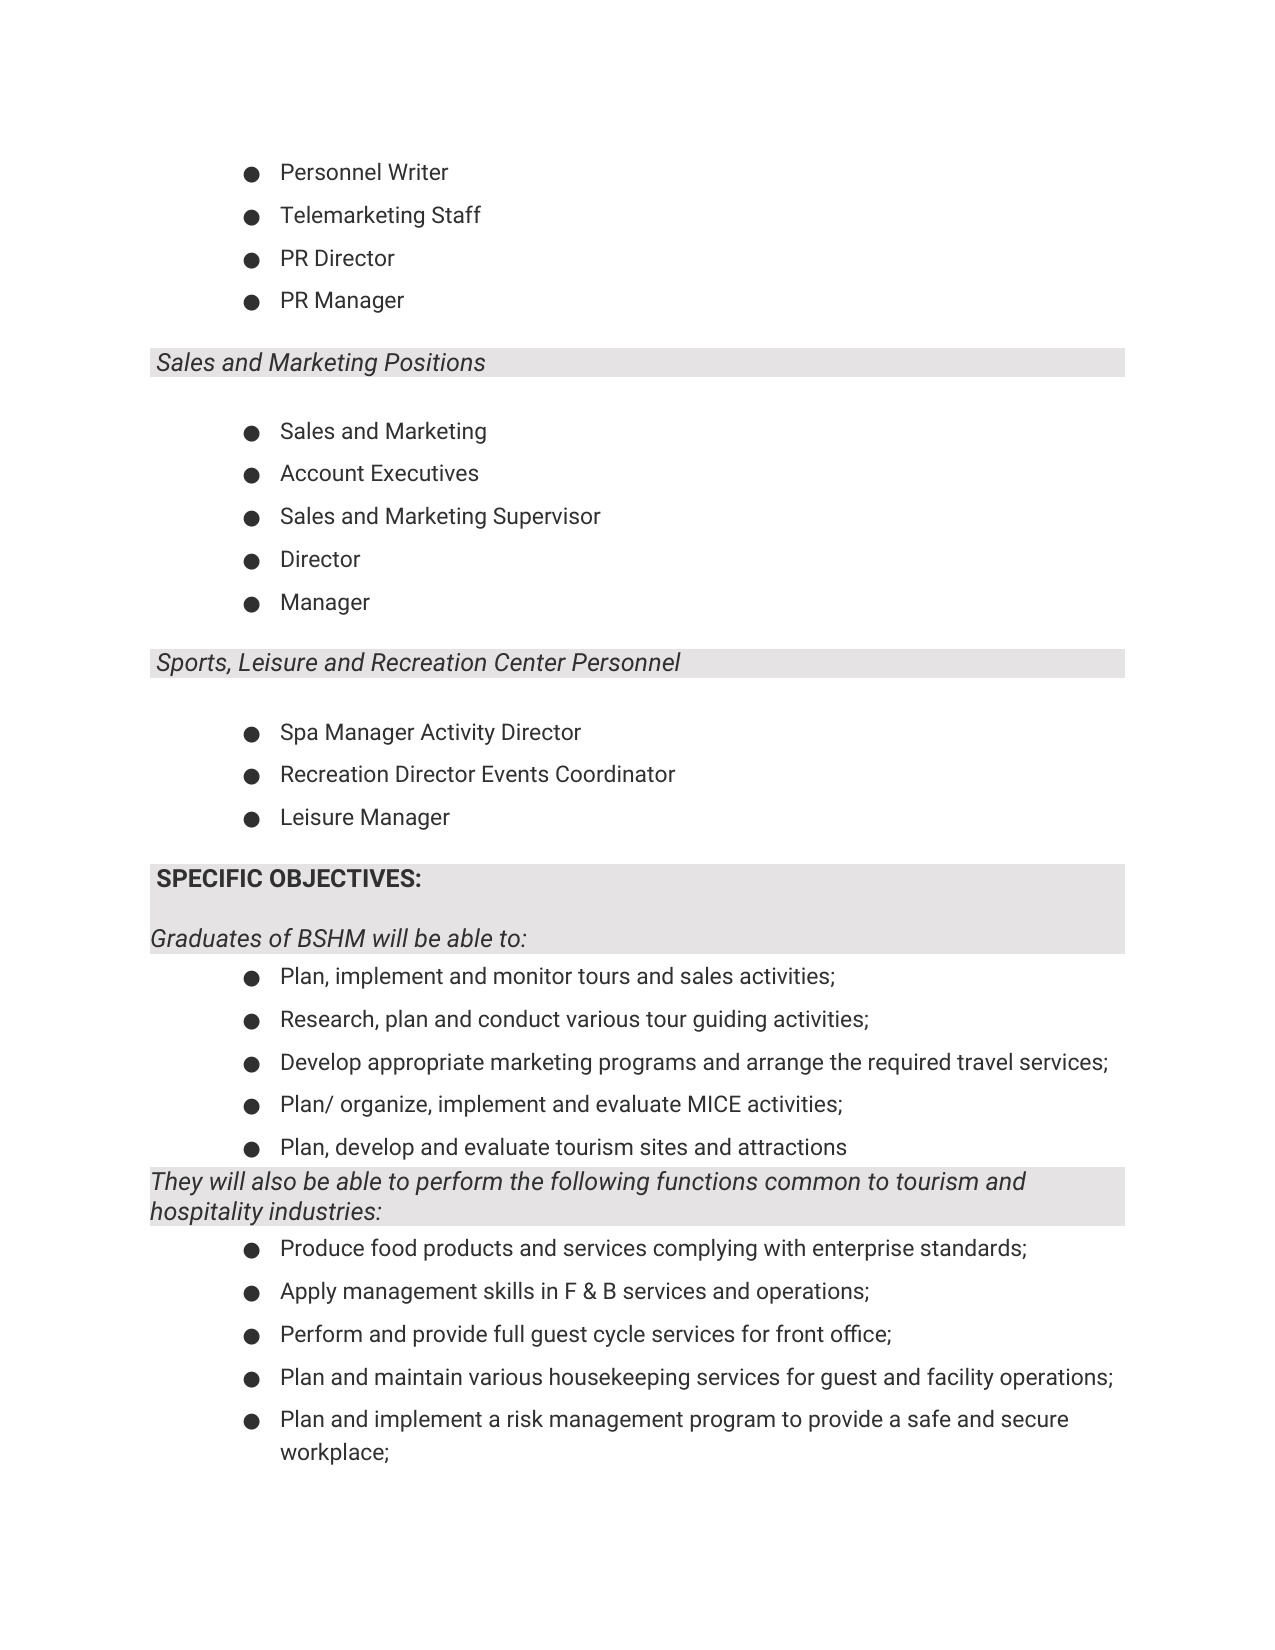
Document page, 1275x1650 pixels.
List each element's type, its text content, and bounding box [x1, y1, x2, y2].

text SPECIFIC OBJECTIVES: [150, 864, 1125, 893]
list Sales and Marketing Supervisor [242, 494, 1125, 536]
list Director [242, 536, 1125, 579]
list Spa Manager Activity Director [242, 709, 1125, 752]
list Leisure Manager [242, 794, 1125, 837]
list Produce food products and services complying with enterprise standards; [242, 1226, 1125, 1269]
list Telemarketing Staff [242, 193, 1125, 235]
list Research, plan and conduct various tour guiding activities; [242, 997, 1125, 1039]
list Plan and maintain various housekeeping services for guest and facility operations; [242, 1354, 1125, 1397]
text Graduates of BSHM will be able to: [150, 925, 1125, 954]
text Sports, Leisure and Recreation Center Personnel [150, 649, 1125, 678]
list Recreation Director Events Coordinator [242, 752, 1125, 794]
list Account Executives [242, 451, 1125, 494]
list PR Manager [242, 278, 1125, 321]
list Plan/ organize, implement and evaluate MICE activities; [242, 1082, 1125, 1125]
list Perform and provide full guest cycle services for front office; [242, 1311, 1125, 1354]
list Manager [242, 579, 1125, 622]
list Apply management skills in F & B services and operations; [242, 1269, 1125, 1311]
list Personnel Writer [242, 150, 1125, 193]
list Plan and implement a risk management program to provide a safe and secure workplace; [242, 1397, 1125, 1466]
list Plan, develop and evaluate tourism sites and attractions [242, 1125, 1125, 1167]
text Sales and Marketing Positions [150, 348, 1125, 377]
list Plan, implement and monitor tours and sales activities; [242, 954, 1125, 997]
text They will also be able to perform the following functions common to tourism and hospitality industries: [150, 1167, 1125, 1226]
list Sales and Marketing [242, 408, 1125, 451]
list PR Director [242, 235, 1125, 278]
list Develop appropriate marketing programs and arrange the required travel services; [242, 1039, 1125, 1082]
